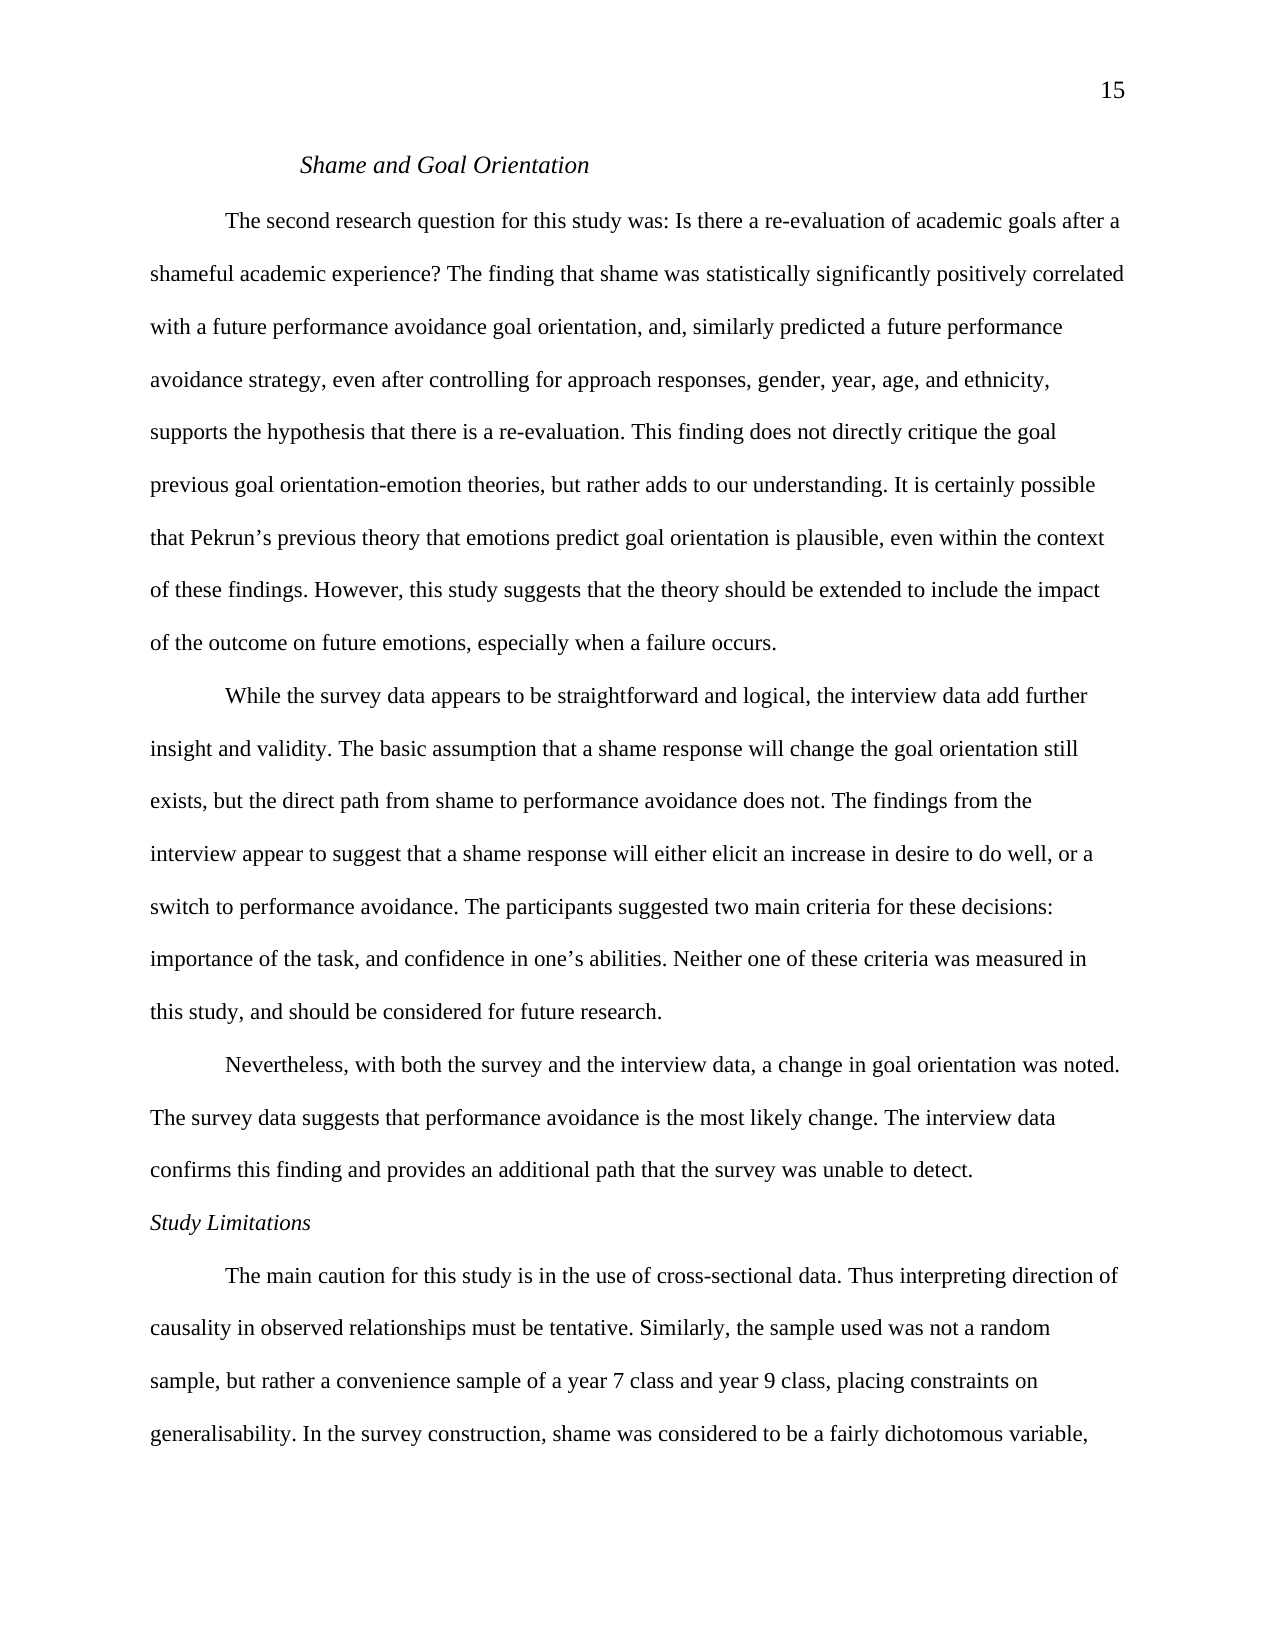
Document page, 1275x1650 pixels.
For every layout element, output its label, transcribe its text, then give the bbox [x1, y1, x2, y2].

text Nevertheless, with both the survey and the interview data, a change in goal orientation was noted. The survey data suggests that performance avoidance is the most likely change. The interview data confirms this finding and provides an additional path that the survey was unable to detect. [150, 1051, 1125, 1183]
subtitle Shame and Goal Orientation [300, 150, 1125, 179]
subtitle Study Limitations [150, 1209, 1125, 1235]
text The second research question for this study was: Is there a re-evaluation of academic goals after a shameful academic experience? The finding that shame was statistically significantly positively correlated with a future performance avoidance goal orientation, and, similarly predicted a future performance avoidance strategy, even after controlling for approach responses, gender, year, age, and ethnicity, supports the hypothesis that there is a re-evaluation. This finding does not directly critique the goal previous goal orientation-emotion theories, but rather adds to our understanding. It is certainly possible that Pekrun’s previous theory that emotions predict goal orientation is plausible, even within the context of these findings. However, this study suggests that the theory should be extended to include the impact of the outcome on future emotions, especially when a failure occurs. [150, 207, 1125, 656]
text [150, 1262, 1125, 1446]
text While the survey data appears to be straightforward and logical, the interview data add further insight and validity. The basic assumption that a shame response will change the goal orientation still exists, but the direct path from shame to performance avoidance does not. The findings from the interview appear to suggest that a shame response will either elicit an increase in desire to do well, or a switch to performance avoidance. The participants suggested two main criteria for these decisions: importance of the task, and confidence in one’s abilities. Neither one of these criteria was measured in this study, and should be considered for future research. [150, 682, 1125, 1024]
